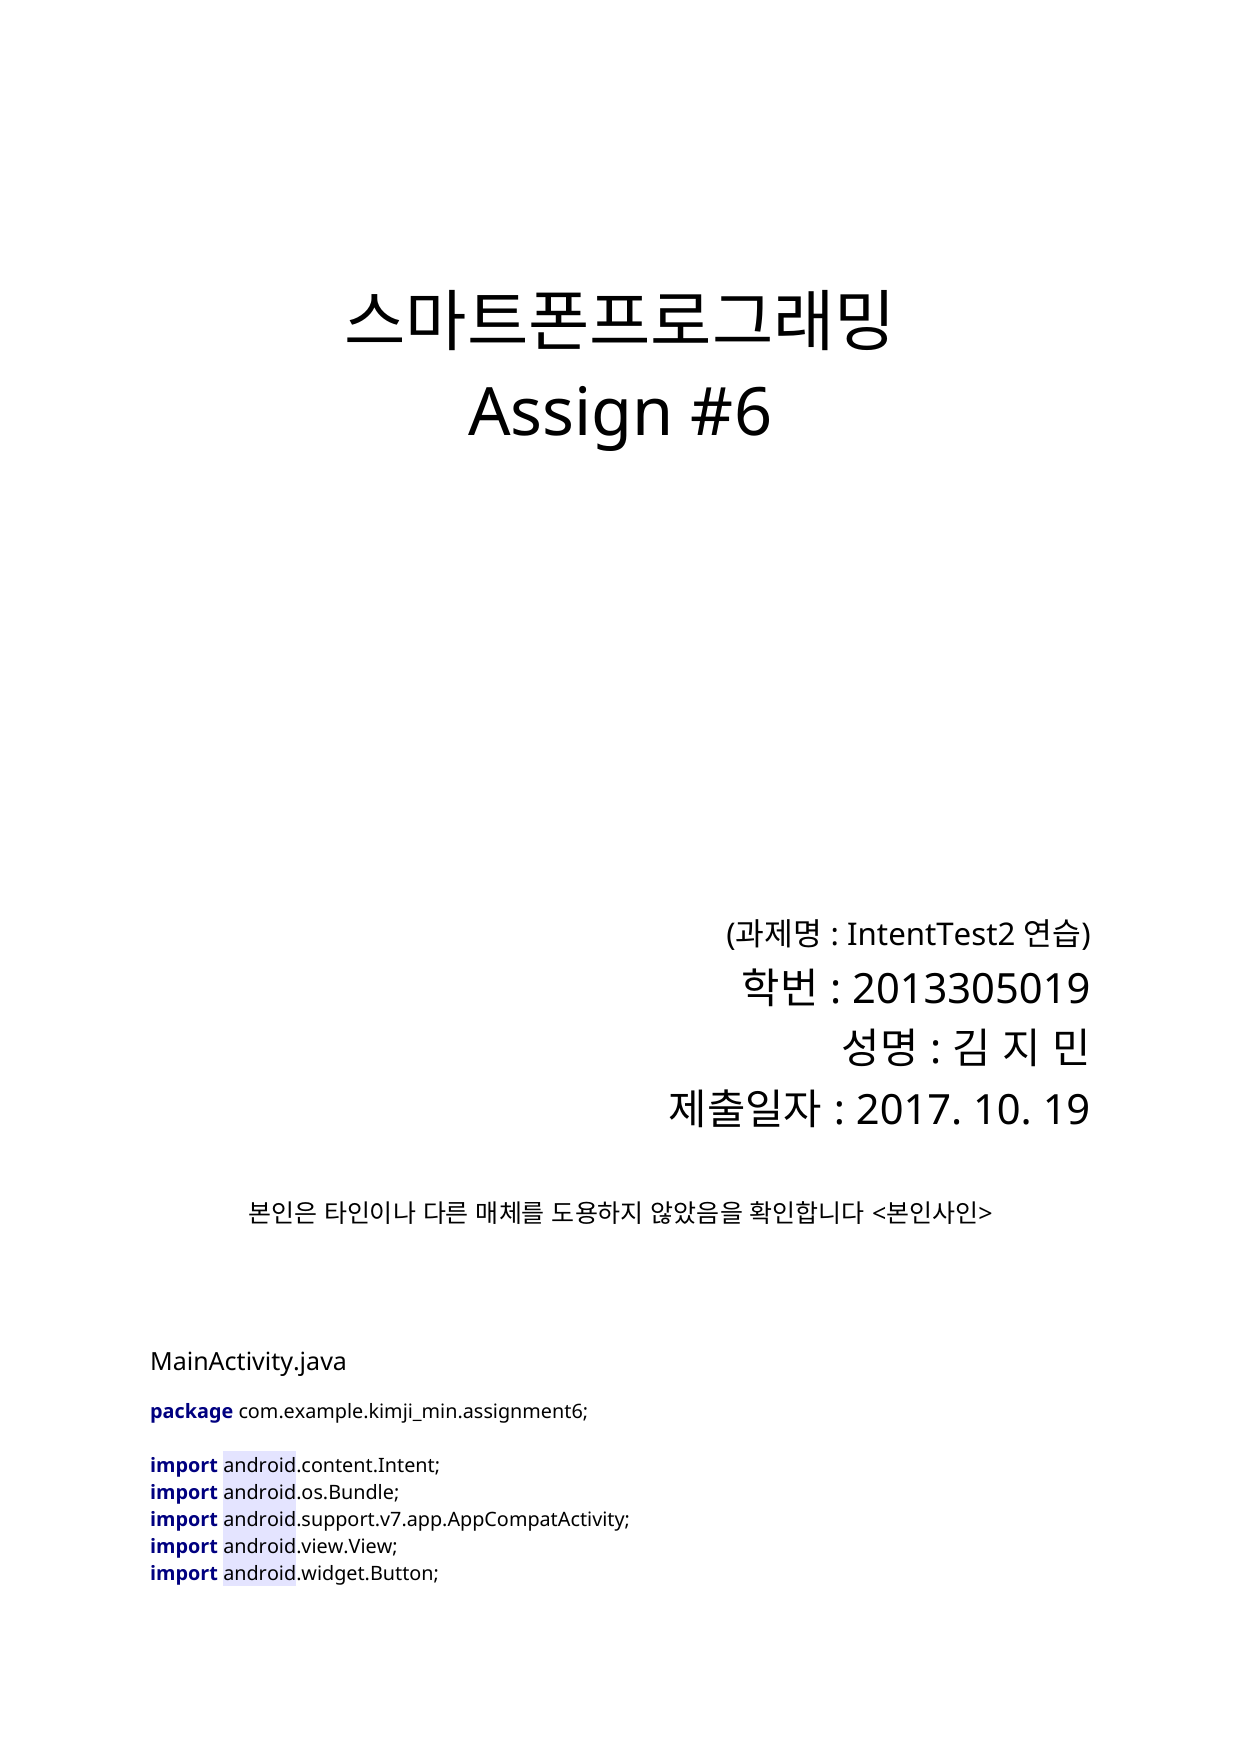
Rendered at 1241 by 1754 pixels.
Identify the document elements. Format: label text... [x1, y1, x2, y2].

text 성명 : 김 지 민 [150, 1016, 1090, 1076]
text 스마트폰프로그래밍 [150, 268, 1090, 364]
text Assign #6 [150, 364, 1090, 455]
text 학번 : 2013305019 [150, 955, 1090, 1016]
text 본인은 타인이나 다른 매체를 도용하지 않았음을 확인합니다 <본인사인> [150, 1193, 1090, 1229]
text MainActivity.java [150, 1344, 1090, 1378]
text (과제명 : IntentTest2 연습) [150, 909, 1090, 955]
text 제출일자 : 2017. 10. 19 [150, 1076, 1090, 1137]
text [150, 1397, 1090, 1586]
